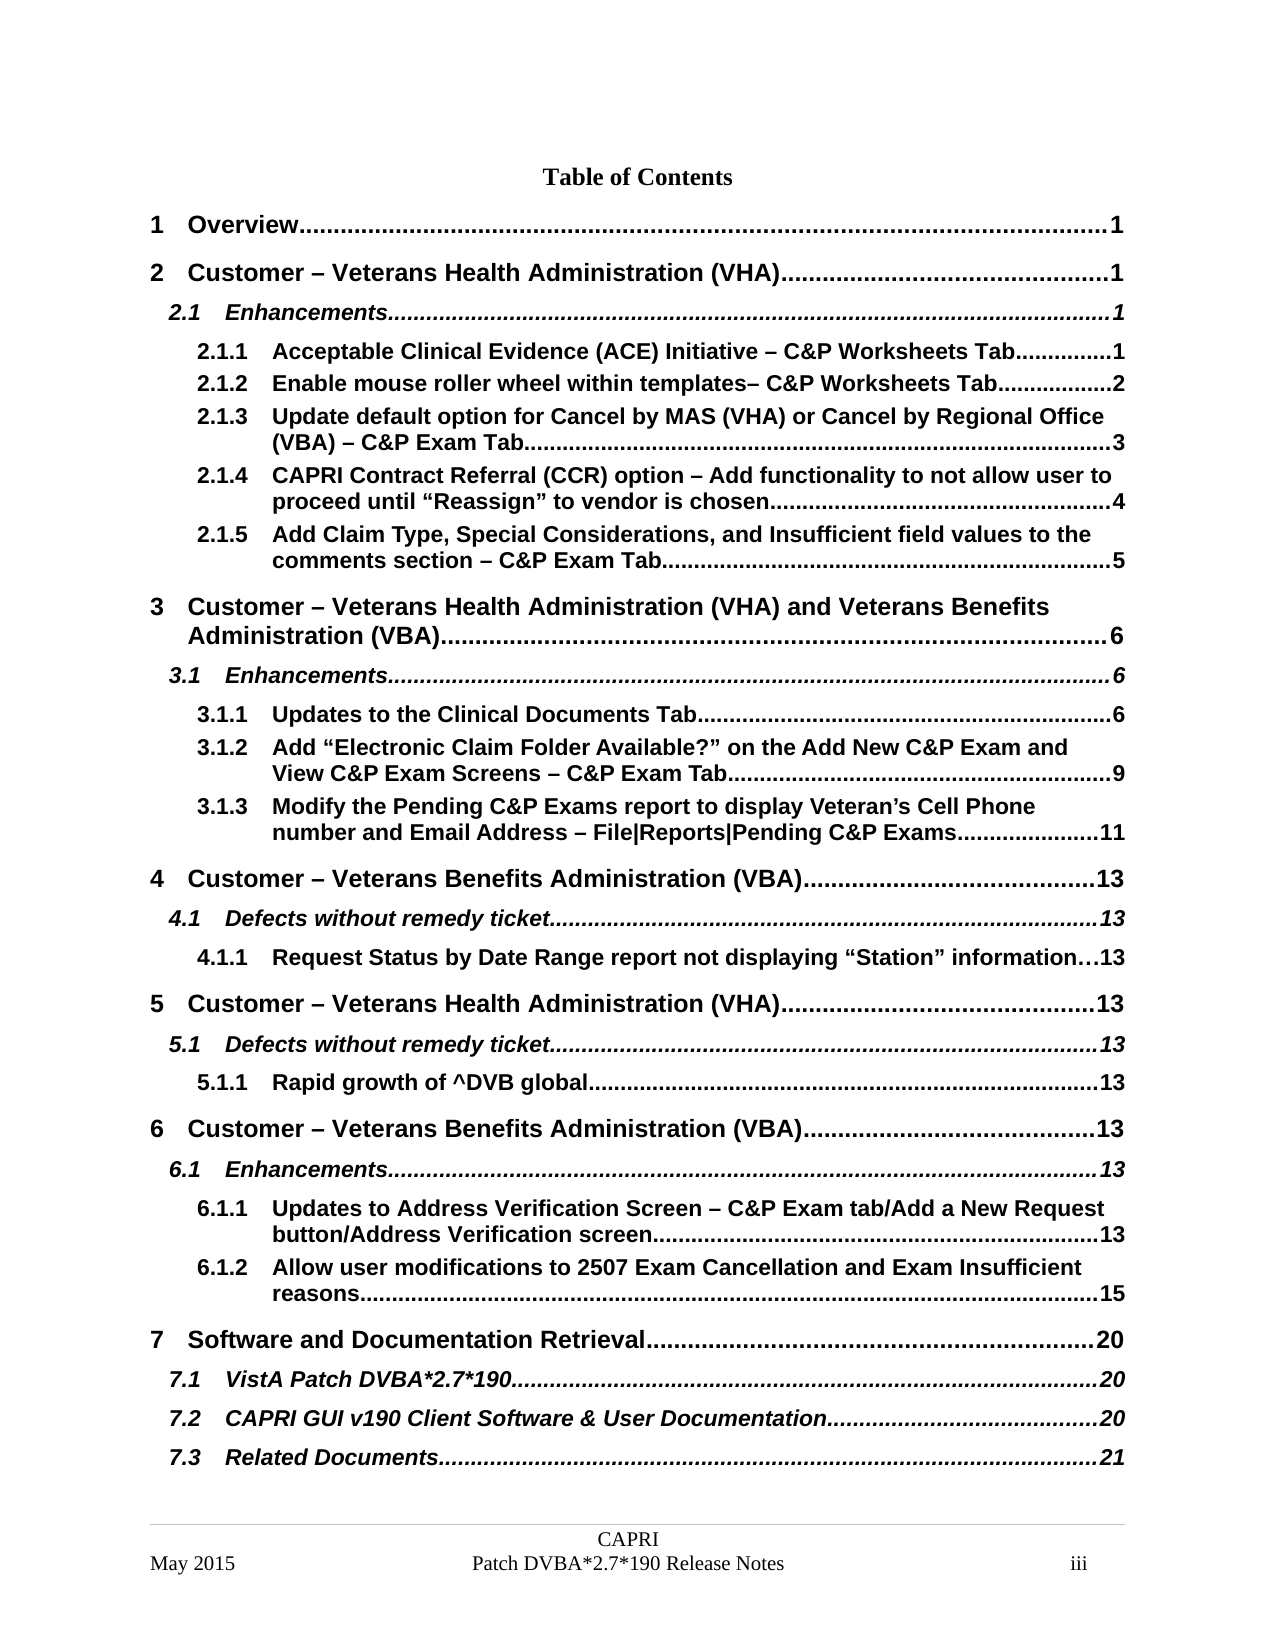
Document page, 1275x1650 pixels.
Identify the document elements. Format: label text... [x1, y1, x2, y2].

text 1 Overview 1 [150, 210, 1125, 239]
text 2 Customer – Veterans Health Administration (VHA) 1 [150, 257, 1125, 286]
text 7.2 CAPRI GUI v190 Client Software & User Documentation 20 [169, 1405, 1125, 1431]
text 7.3 Related Documents 21 [169, 1444, 1125, 1470]
text 7.1 VistA Patch DVBA*2.7*190 20 [169, 1366, 1125, 1393]
text 3.1.2 Add “Electronic Claim Folder Available?” on the Add New C&P Exam and View C&P Exam Screens – C&P Exam Tab 9 [197, 734, 1125, 786]
text 6 Customer – Veterans Benefits Administration (VBA) 13 [150, 1114, 1125, 1143]
text 6.1.1 Updates to Address Verification Screen – C&P Exam tab/Add a New Request button/Address Verification screen 13 [197, 1194, 1125, 1247]
text 2.1.2 Enable mouse roller wheel within templates– C&P Worksheets Tab 2 [197, 370, 1125, 397]
text 5.1.1 Rapid growth of ^DVB global 13 [197, 1069, 1125, 1096]
text 2.1 Enhancements 1 [169, 299, 1125, 325]
text 2.1.1 Acceptable Clinical Evidence (ACE) Initiative – C&P Worksheets Tab 1 [197, 338, 1125, 364]
title Table of Contents [150, 162, 1125, 191]
text 4.1 Defects without remedy ticket 13 [169, 905, 1125, 932]
text 4.1.1 Request Status by Date Range report not displaying “Station” information 13 [197, 944, 1125, 971]
text 4 Customer – Veterans Benefits Administration (VBA) 13 [150, 864, 1125, 893]
text 6.1 Enhancements 13 [169, 1156, 1125, 1182]
text 2.1.3 Update default option for Cancel by MAS (VHA) or Cancel by Regional Office (VBA) – C&P Exam Tab 3 [197, 403, 1125, 456]
text 5.1 Defects without remedy ticket 13 [169, 1031, 1125, 1057]
text 5 Customer – Veterans Health Administration (VHA) 13 [150, 989, 1125, 1018]
text 3.1 Enhancements 6 [169, 662, 1125, 688]
text 6.1.2 Allow user modifications to 2507 Exam Cancellation and Exam Insufficient reasons 15 [197, 1253, 1125, 1306]
text 3 Customer – Veterans Health Administration (VHA) and Veterans Benefits Administration (VBA) 6 [150, 592, 1125, 650]
text 7 Software and Documentation Retrieval 20 [150, 1325, 1125, 1354]
text 2.1.4 CAPRI Contract Referral (CCR) option – Add functionality to not allow user to proceed until “Reassign” to vendor is chosen 4 [197, 462, 1125, 514]
text 3.1.1 Updates to the Clinical Documents Tab 6 [197, 701, 1125, 727]
text 3.1.3 Modify the Pending C&P Exams report to display Veteran’s Cell Phone number and Email Address – File|Reports|Pending C&P Exams 11 [197, 793, 1125, 845]
text 2.1.5 Add Claim Type, Special Considerations, and Insufficient field values to the comments section – C&P Exam Tab 5 [197, 521, 1125, 573]
